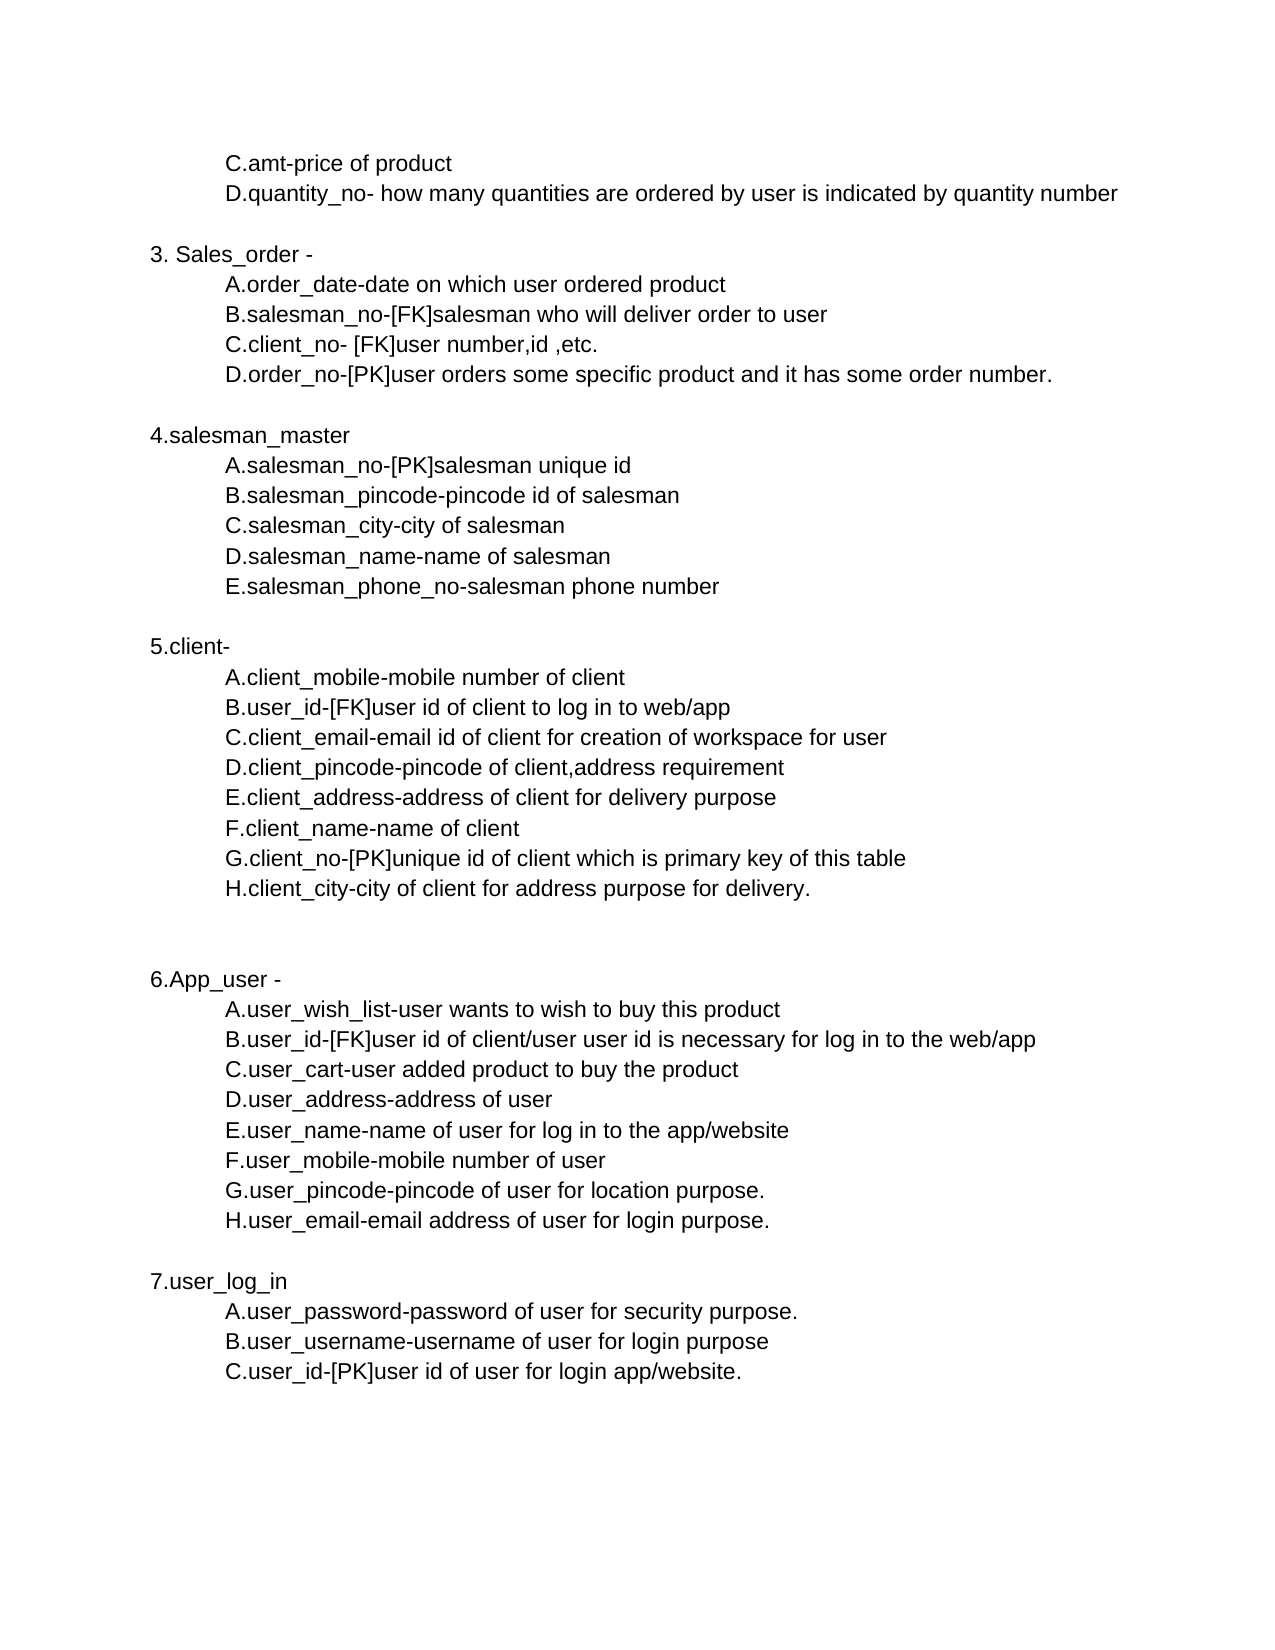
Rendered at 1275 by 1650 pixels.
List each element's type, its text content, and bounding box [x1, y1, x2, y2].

text F.client_name-name of client [150, 814, 1125, 841]
text B.user_id-[FK]user id of client/user user id is necessary for log in to the web/app [150, 1026, 1125, 1052]
text G.client_no-[PK]unique id of client which is primary key of this table [150, 845, 1125, 871]
text A.user_wish_list-user wants to wish to buy this product [150, 996, 1125, 1022]
text 4.salesman_master [150, 422, 1125, 448]
text C.client_no- [FK]user number,id ,etc. [150, 331, 1125, 358]
text 3. Sales_order - [150, 241, 1125, 267]
text D.order_no-[PK]user orders some specific product and it has some order number. [150, 361, 1125, 388]
text E.salesman_phone_no-salesman phone number [150, 573, 1125, 599]
text 5.client- [150, 633, 1125, 660]
text D.quantity_no- how many quantities are ordered by user is indicated by quantity number [150, 180, 1125, 207]
text B.salesman_no-[FK]salesman who will deliver order to user [150, 301, 1125, 327]
text G.user_pincode-pincode of user for location purpose. [150, 1177, 1125, 1203]
text H.client_city-city of client for address purpose for delivery. [150, 875, 1125, 901]
text B.user_id-[FK]user id of client to log in to web/app [150, 694, 1125, 720]
text B.salesman_pincode-pincode id of salesman [150, 482, 1125, 509]
text 6.App_user - [150, 966, 1125, 992]
text D.user_address-address of user [150, 1086, 1125, 1113]
text F.user_mobile-mobile number of user [150, 1147, 1125, 1173]
text C.user_cart-user added product to buy the product [150, 1056, 1125, 1083]
text A.salesman_no-[PK]salesman unique id [150, 452, 1125, 478]
text B.user_username-username of user for login purpose [150, 1328, 1125, 1354]
text A.client_mobile-mobile number of client [150, 663, 1125, 690]
text C.amt-price of product [150, 150, 1125, 176]
text C.salesman_city-city of salesman [150, 512, 1125, 539]
text D.salesman_name-name of salesman [150, 543, 1125, 569]
text H.user_email-email address of user for login purpose. [150, 1207, 1125, 1234]
text C.user_id-[PK]user id of user for login app/website. [150, 1358, 1125, 1385]
text C.client_email-email id of client for creation of workspace for user [150, 724, 1125, 750]
text D.client_pincode-pincode of client,address requirement [150, 754, 1125, 781]
text A.user_password-password of user for security purpose. [150, 1298, 1125, 1324]
text 7.user_log_in [150, 1268, 1125, 1294]
text A.order_date-date on which user ordered product [150, 271, 1125, 297]
text E.client_address-address of client for delivery purpose [150, 784, 1125, 811]
text E.user_name-name of user for log in to the app/website [150, 1117, 1125, 1143]
